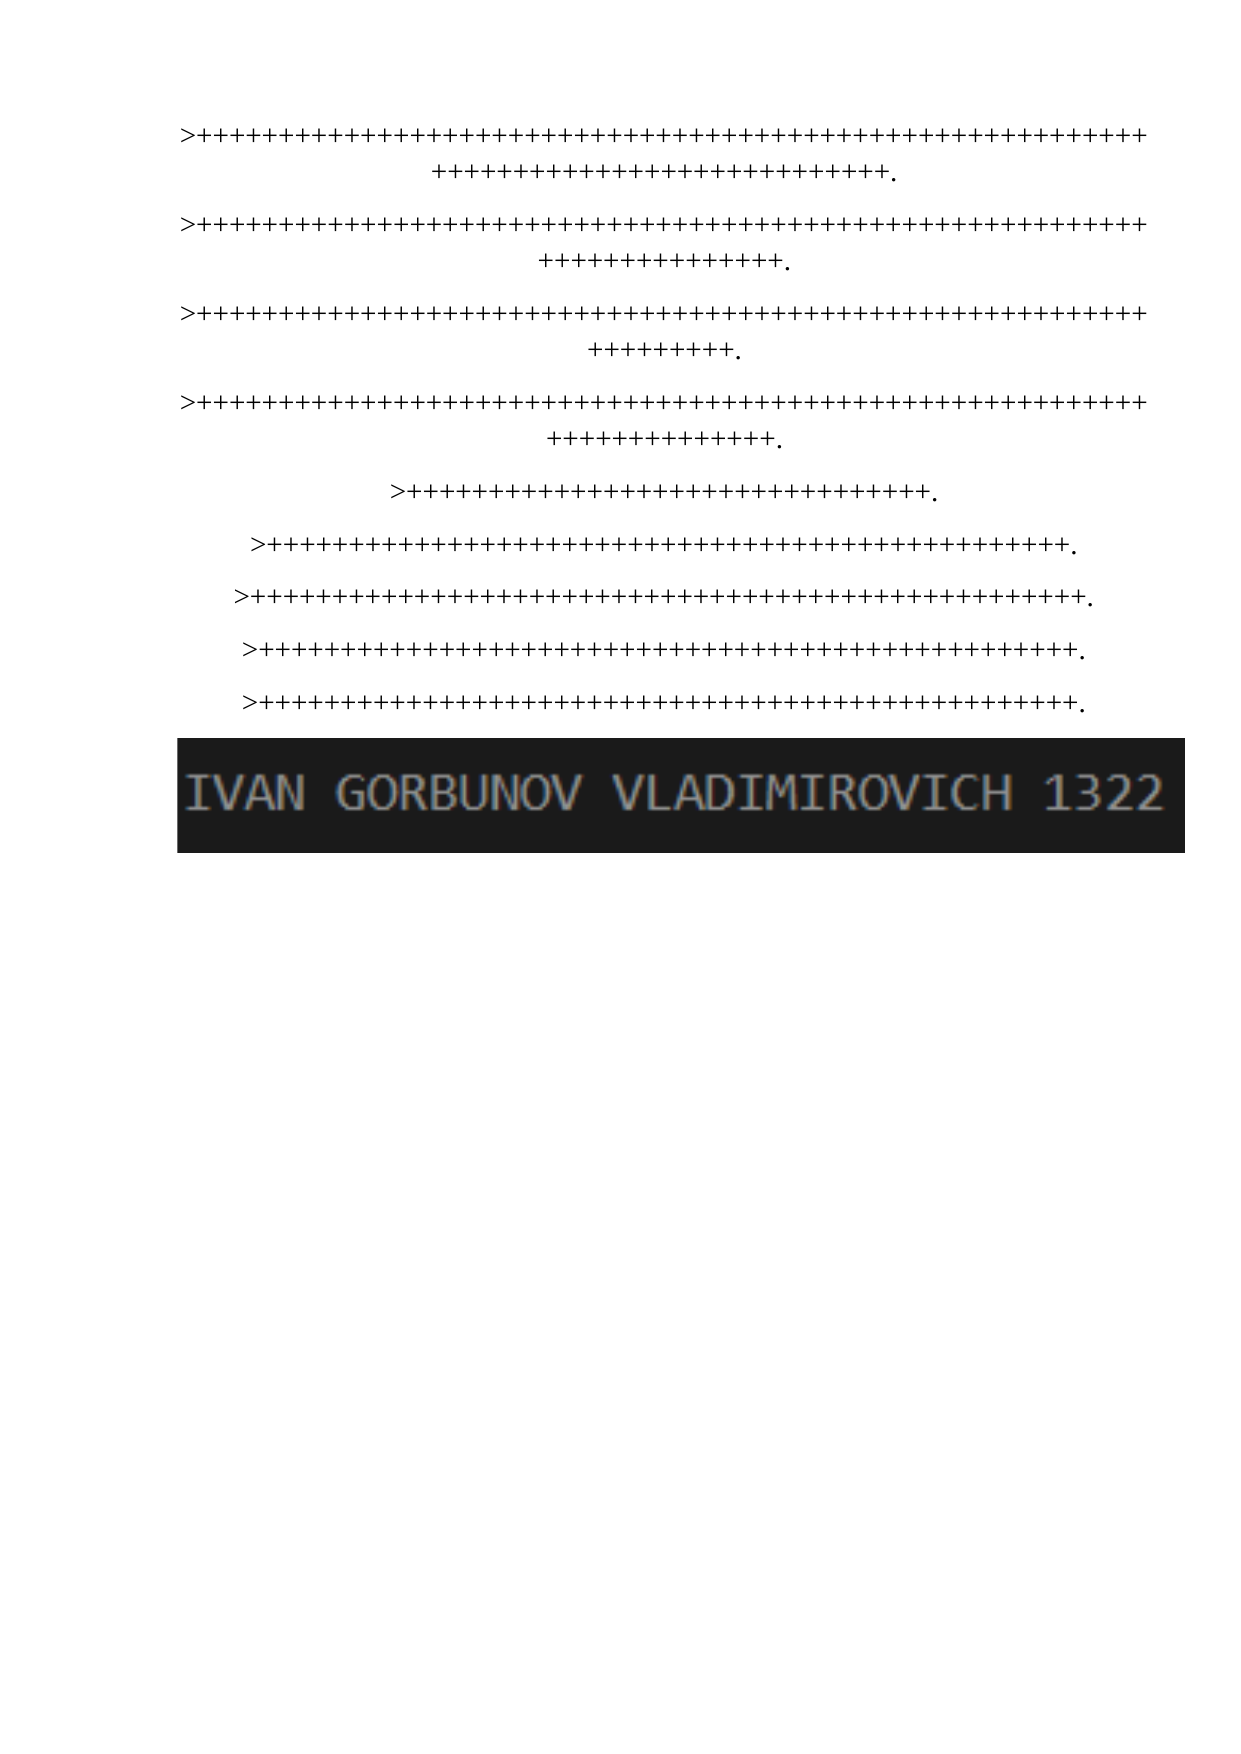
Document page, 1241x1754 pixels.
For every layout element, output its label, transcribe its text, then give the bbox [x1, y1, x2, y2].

text >++++++++++++++++++++++++++++++++++++++++++++++++++. [177, 685, 1152, 719]
text >+++++++++++++++++++++++++++++++++++++++++++++++++++++++++++++++++++. [177, 296, 1152, 366]
text >+++++++++++++++++++++++++++++++++++++++++++++++++++++++++++++++++++++++++. [177, 207, 1152, 277]
text >++++++++++++++++++++++++++++++++++++++++++++++++++. [177, 632, 1152, 666]
text >++++++++++++++++++++++++++++++++++++++++++++++++++++++++++++++++++++++++++++++++++++++. [177, 118, 1152, 188]
text >+++++++++++++++++++++++++++++++++++++++++++++++++. [177, 527, 1152, 560]
text >++++++++++++++++++++++++++++++++. [177, 474, 1152, 507]
text >++++++++++++++++++++++++++++++++++++++++++++++++++++++++++++++++++++++++. [177, 385, 1152, 455]
text >+++++++++++++++++++++++++++++++++++++++++++++++++++. [177, 579, 1152, 613]
picture [177, 738, 1185, 853]
